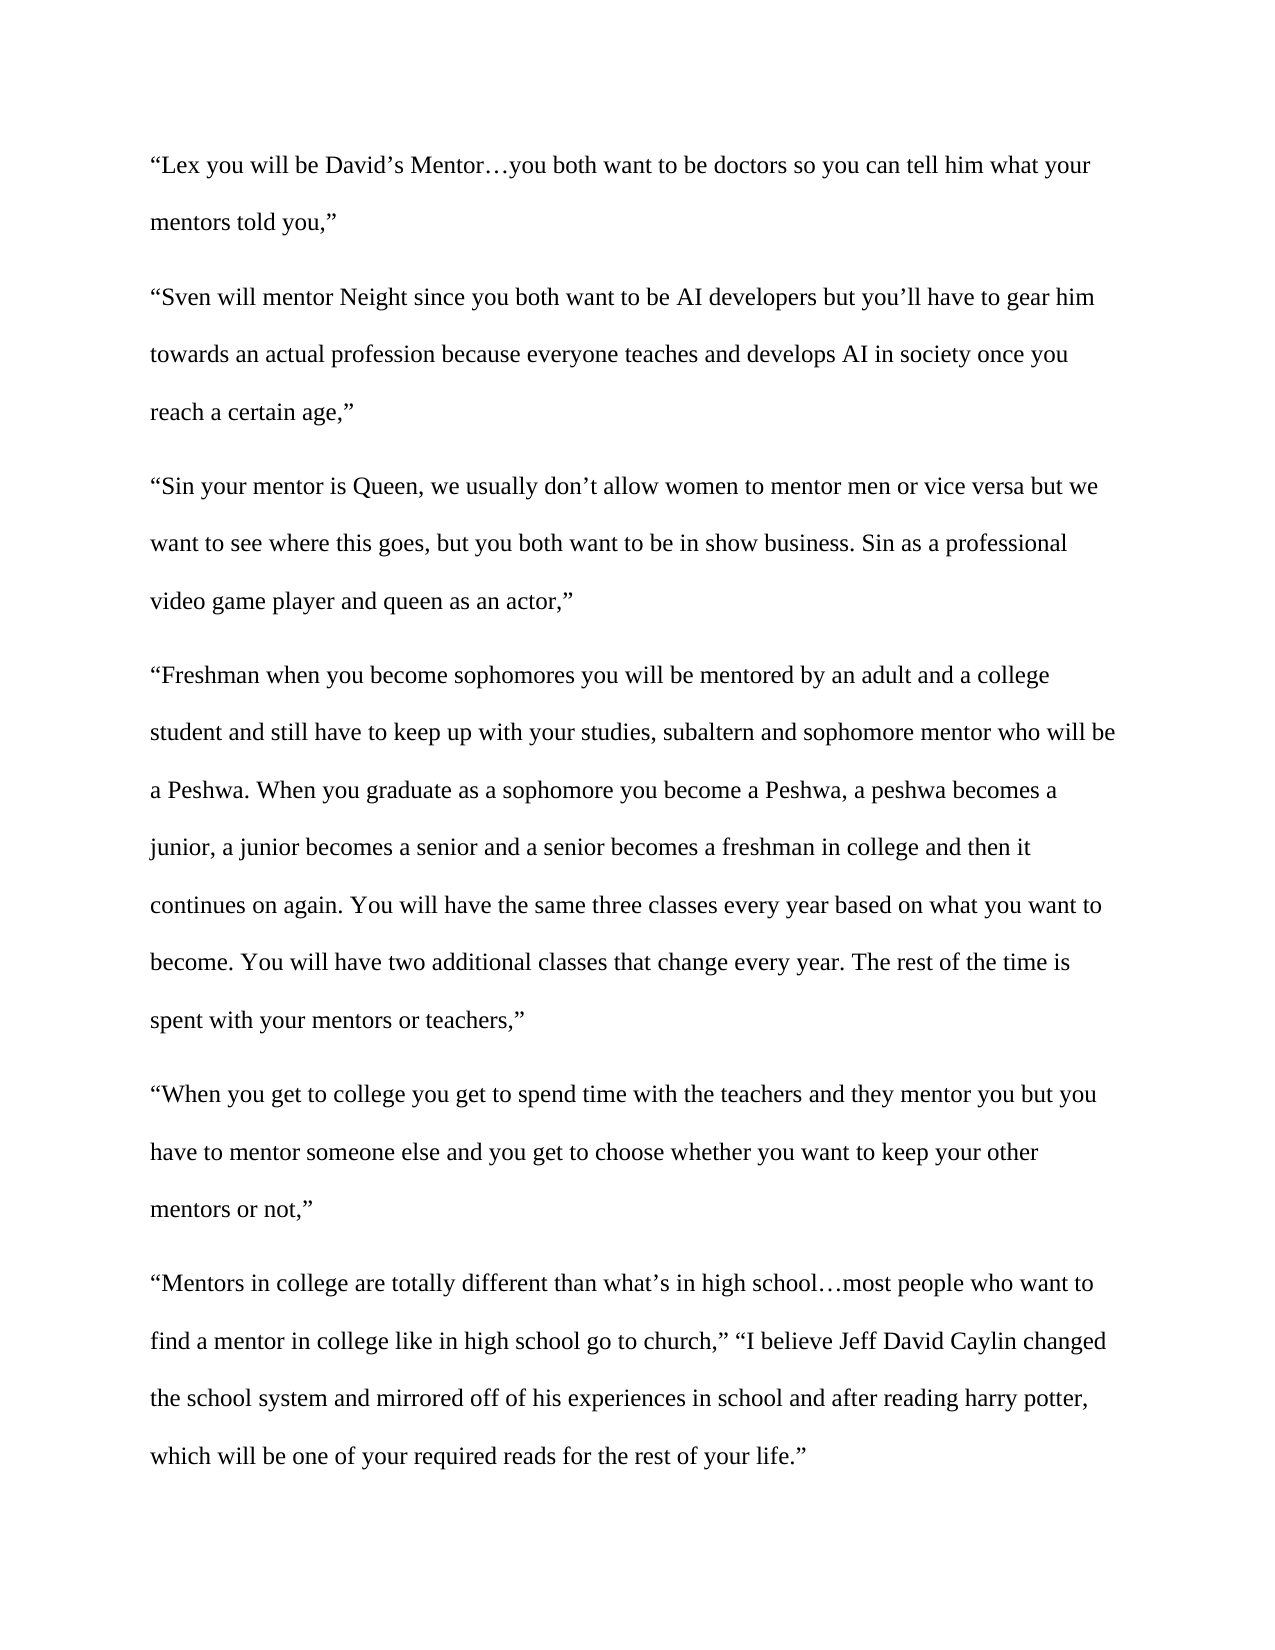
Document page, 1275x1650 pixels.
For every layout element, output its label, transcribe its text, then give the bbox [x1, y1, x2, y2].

text “Sin your mentor is Queen, we usually don’t allow women to mentor men or vice versa but we want to see where this goes, but you both want to be in show business. Sin as a professional video game player and queen as an actor,” [150, 471, 1125, 614]
text “Lex you will be David’s Mentor…you both want to be doctors so you can tell him what your mentors told you,” [150, 150, 1125, 236]
text “Mentors in college are totally different than what’s in high school…most people who want to find a mentor in college like in high school go to church,” “I believe Jeff David Caylin changed the school system and mirrored off of his experiences in school and after reading harry potter, which will be one of your required reads for the rest of your life.” [150, 1268, 1125, 1469]
text “Sven will mentor Neight since you both want to be AI developers but you’ll have to gear him towards an actual profession because everyone teaches and develops AI in society once you reach a certain age,” [150, 282, 1125, 425]
text “Freshman when you become sophomores you will be mentored by an adult and a college student and still have to keep up with your studies, subaltern and sophomore mentor who will be a Peshwa. When you graduate as a sophomore you become a Peshwa, a peshwa becomes a junior, a junior becomes a senior and a senior becomes a freshman in college and then it continues on again. You will have the same three classes every year based on what you want to become. You will have two additional classes that change every year. The rest of the time is spent with your mentors or teachers,” [150, 660, 1125, 1034]
text “When you get to college you get to spend time with the teachers and they mentor you but you have to mentor someone else and you get to choose whether you want to keep your other mentors or not,” [150, 1079, 1125, 1223]
